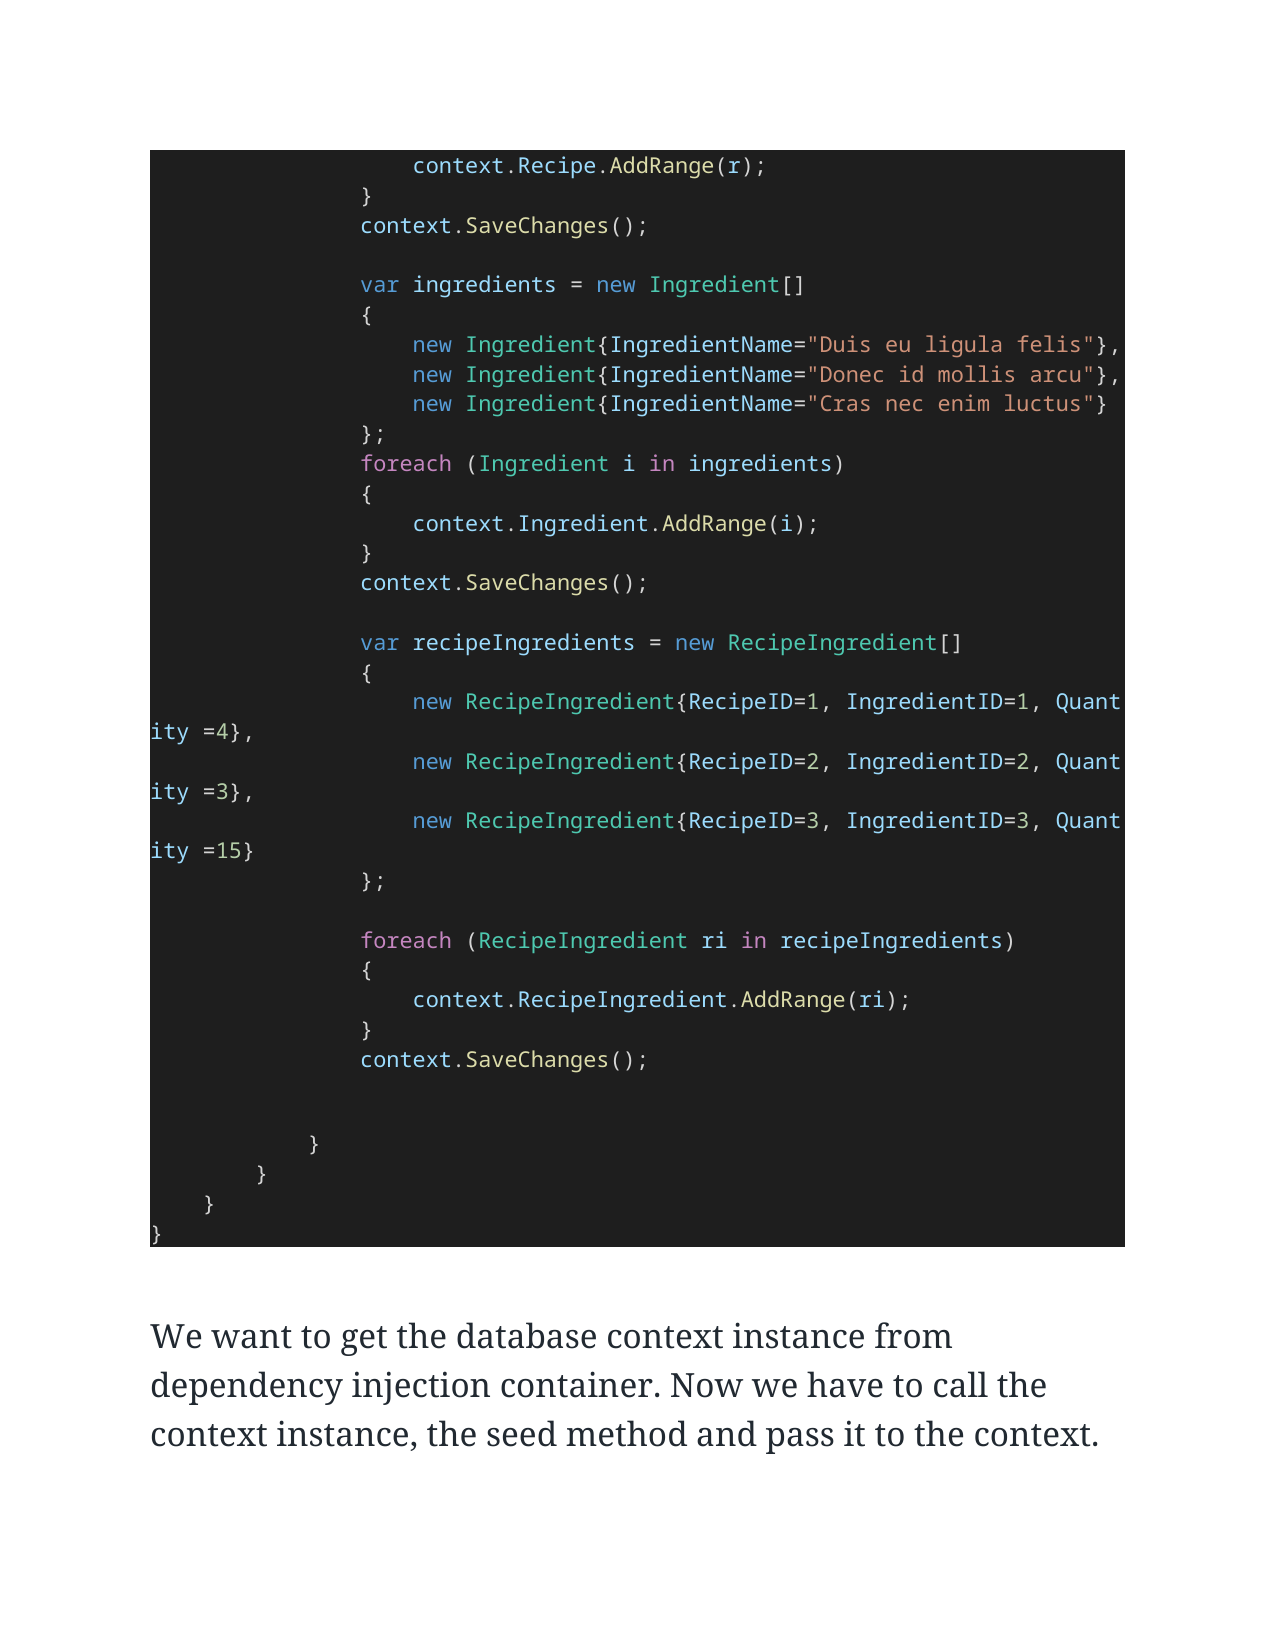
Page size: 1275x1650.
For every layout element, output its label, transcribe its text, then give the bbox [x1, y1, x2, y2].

text { [150, 954, 1125, 984]
text new RecipeIngredient{RecipeID=3, IngredientID=3, Quantity =15} [150, 805, 1125, 865]
text var ingredients = new Ingredient[] [150, 269, 1125, 299]
text context.RecipeIngredient.AddRange(ri); [150, 984, 1125, 1014]
text foreach (Ingredient i in ingredients) [150, 448, 1125, 478]
text { [150, 299, 1125, 329]
text context.SaveChanges(); [150, 209, 1125, 239]
text foreach (RecipeIngredient ri in recipeIngredients) [150, 924, 1125, 954]
text }; [150, 865, 1125, 895]
text }; [150, 418, 1125, 448]
text } [150, 1218, 1125, 1247]
text } [150, 1188, 1125, 1218]
text } [150, 1128, 1125, 1158]
text } [150, 1158, 1125, 1188]
text new RecipeIngredient{RecipeID=1, IngredientID=1, Quantity =4}, [150, 686, 1125, 746]
text new Ingredient{IngredientName="Cras nec enim luctus"} [150, 388, 1125, 418]
text context.Recipe.AddRange(r); [150, 150, 1125, 180]
text } [150, 180, 1125, 209]
text context.Ingredient.AddRange(i); [150, 507, 1125, 537]
text } [150, 537, 1125, 567]
text context.SaveChanges(); [150, 567, 1125, 597]
text var recipeIngredients = new RecipeIngredient[] [150, 627, 1125, 656]
text new Ingredient{IngredientName="Duis eu ligula felis"}, [150, 329, 1125, 358]
text new Ingredient{IngredientName="Donec id mollis arcu"}, [150, 358, 1125, 388]
text { [150, 656, 1125, 686]
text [150, 1313, 1125, 1456]
text context.SaveChanges(); [150, 1044, 1125, 1073]
text } [150, 1014, 1125, 1044]
text { [150, 478, 1125, 507]
text new RecipeIngredient{RecipeID=2, IngredientID=2, Quantity =3}, [150, 746, 1125, 805]
